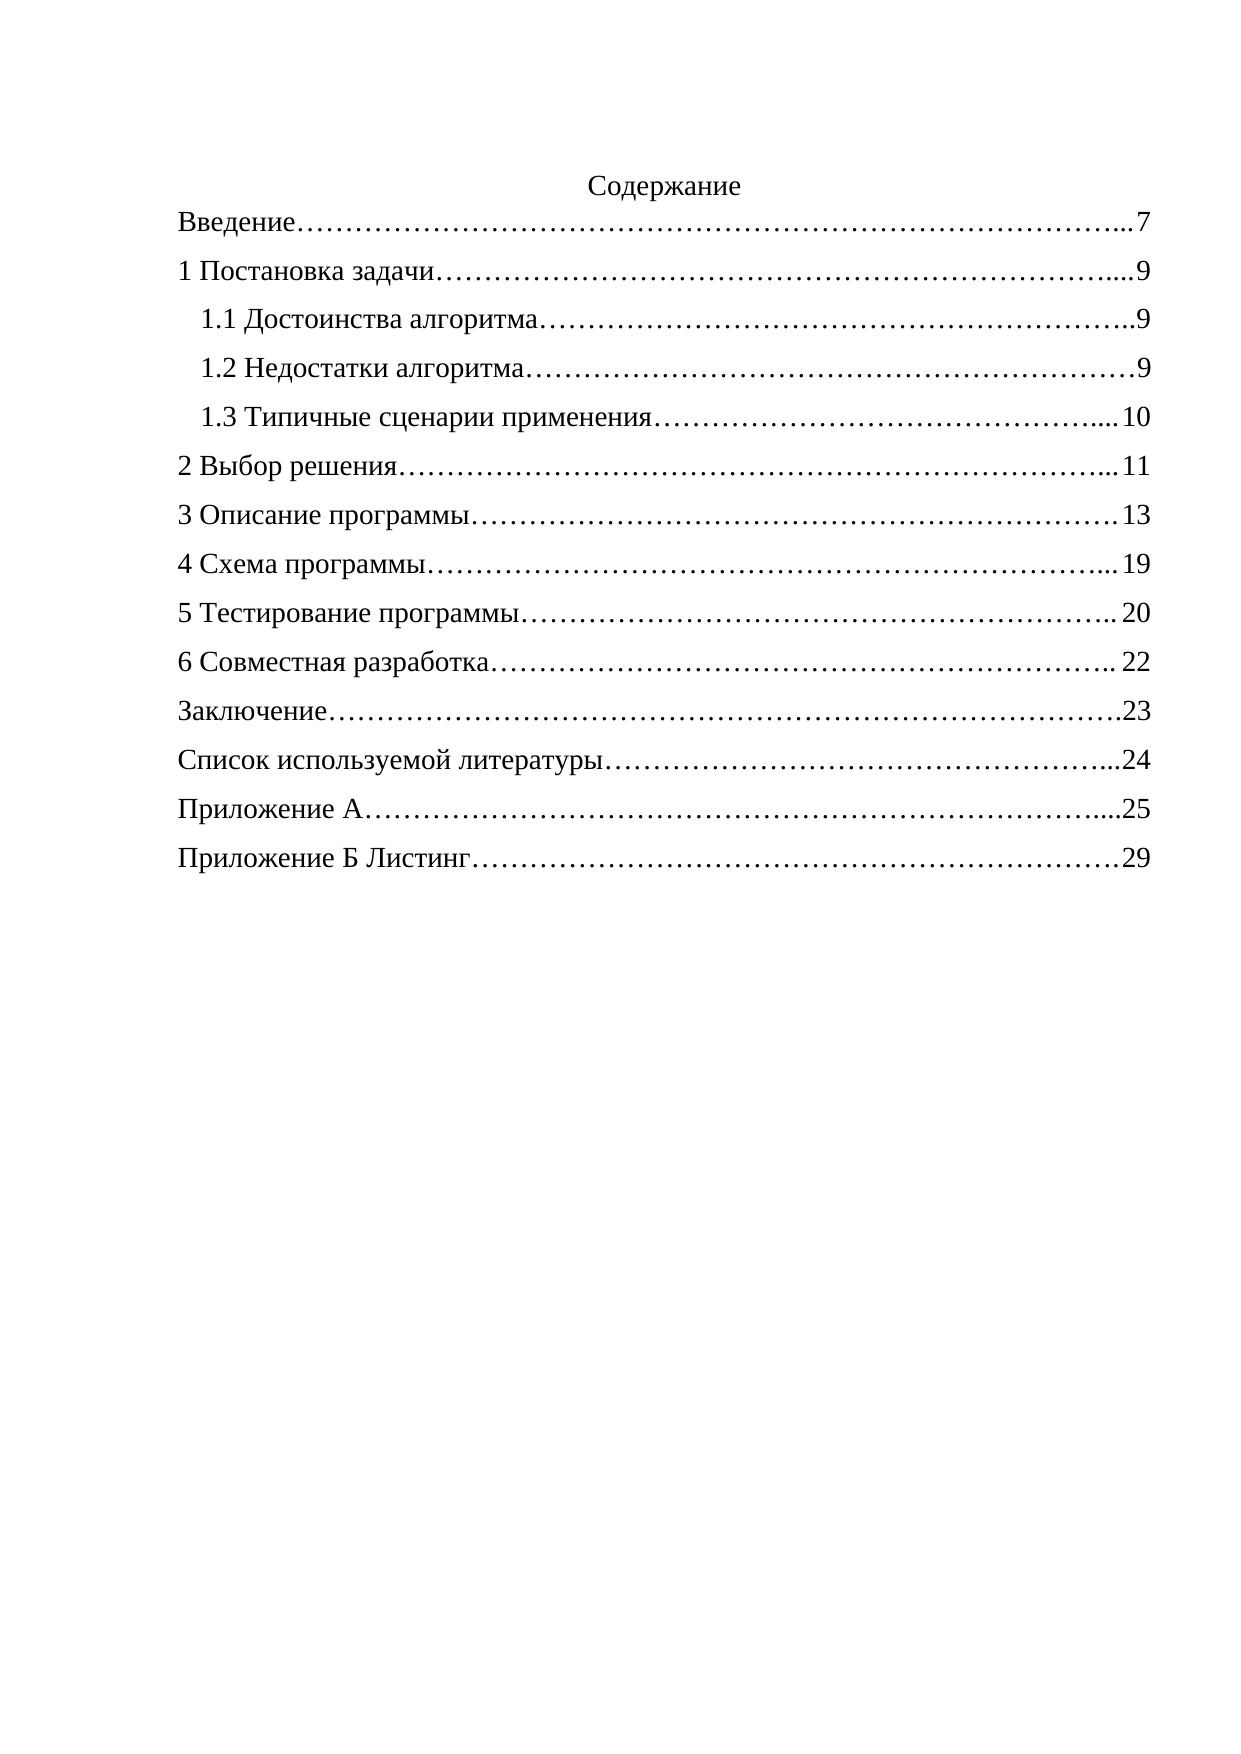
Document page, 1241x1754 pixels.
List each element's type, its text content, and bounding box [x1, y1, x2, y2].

text Содержание [177, 168, 1152, 201]
